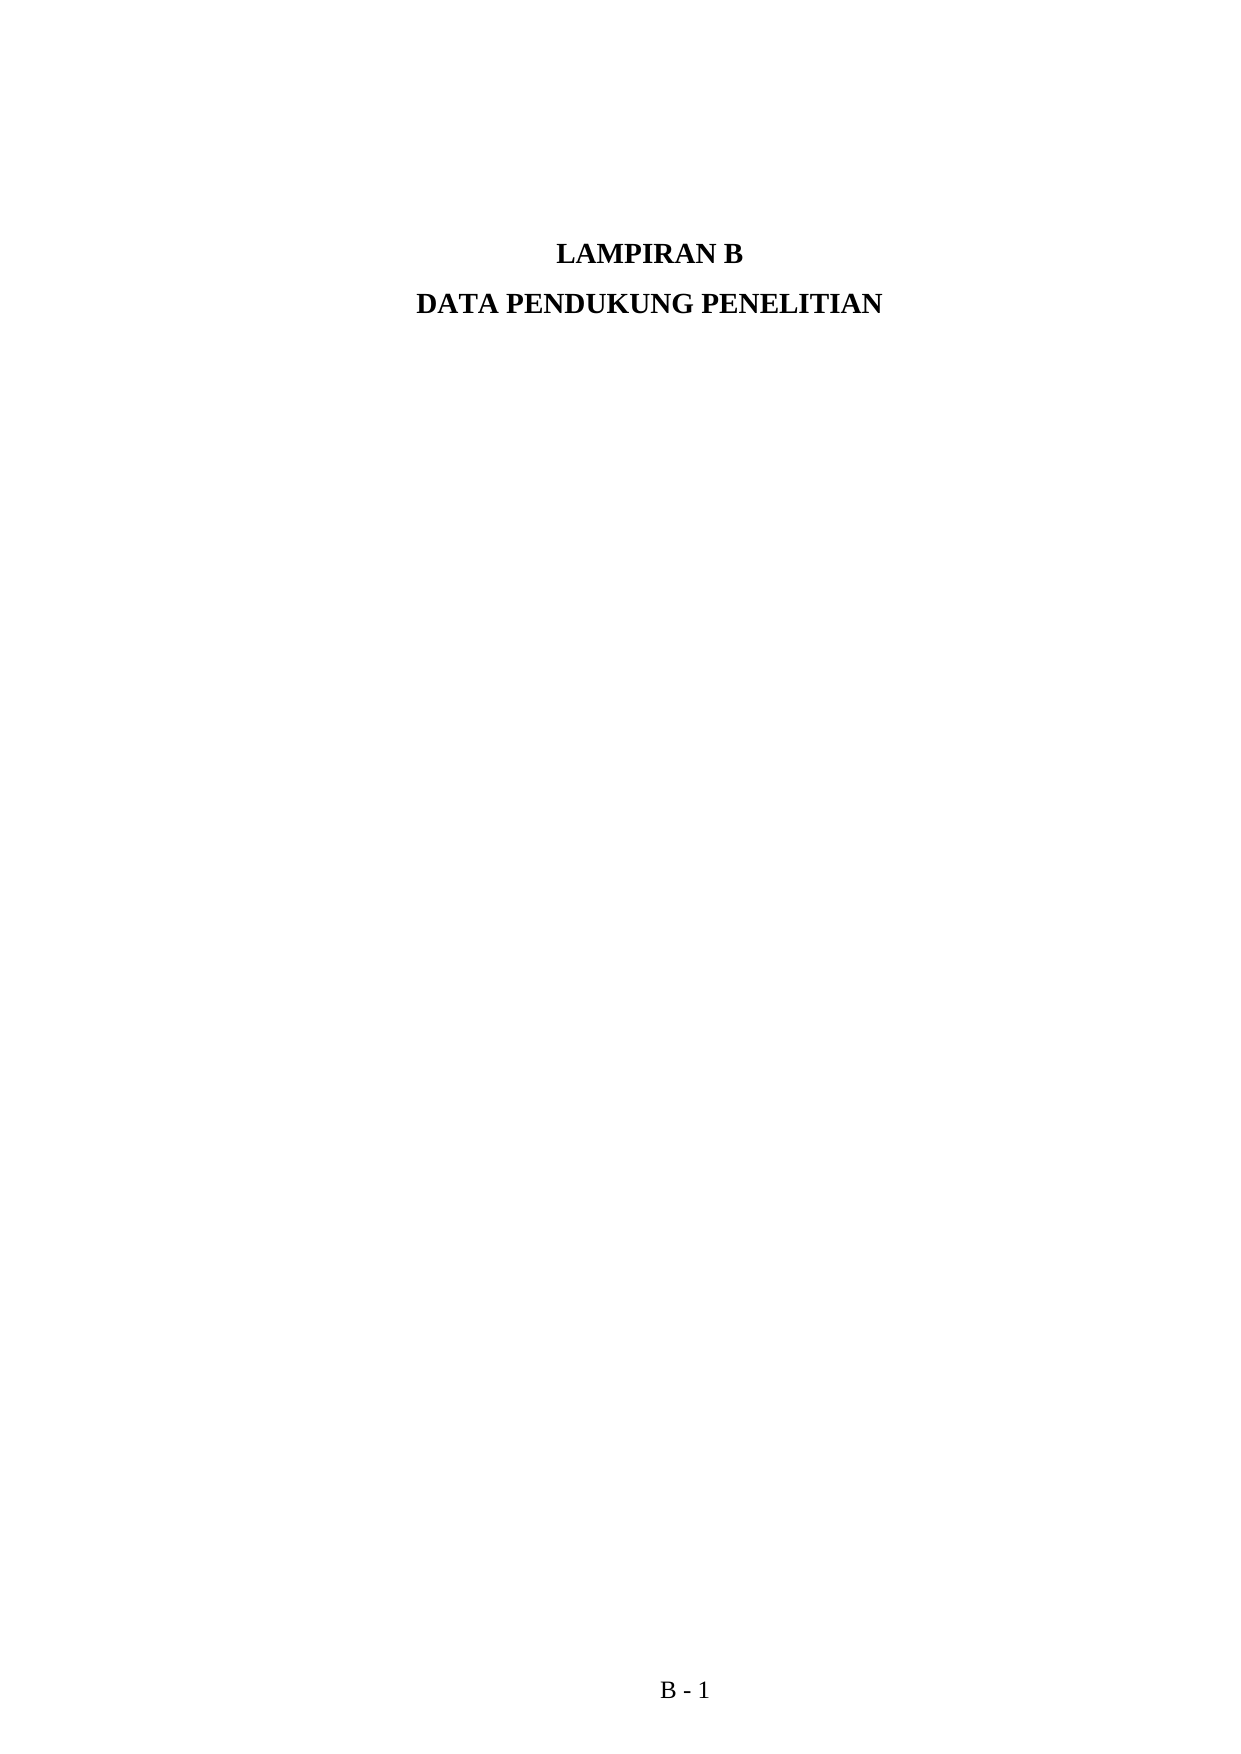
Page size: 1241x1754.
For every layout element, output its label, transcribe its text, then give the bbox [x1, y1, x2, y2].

text LAMPIRAN B [236, 236, 1063, 270]
text DATA PENDUKUNG PENELITIAN [236, 287, 1063, 320]
